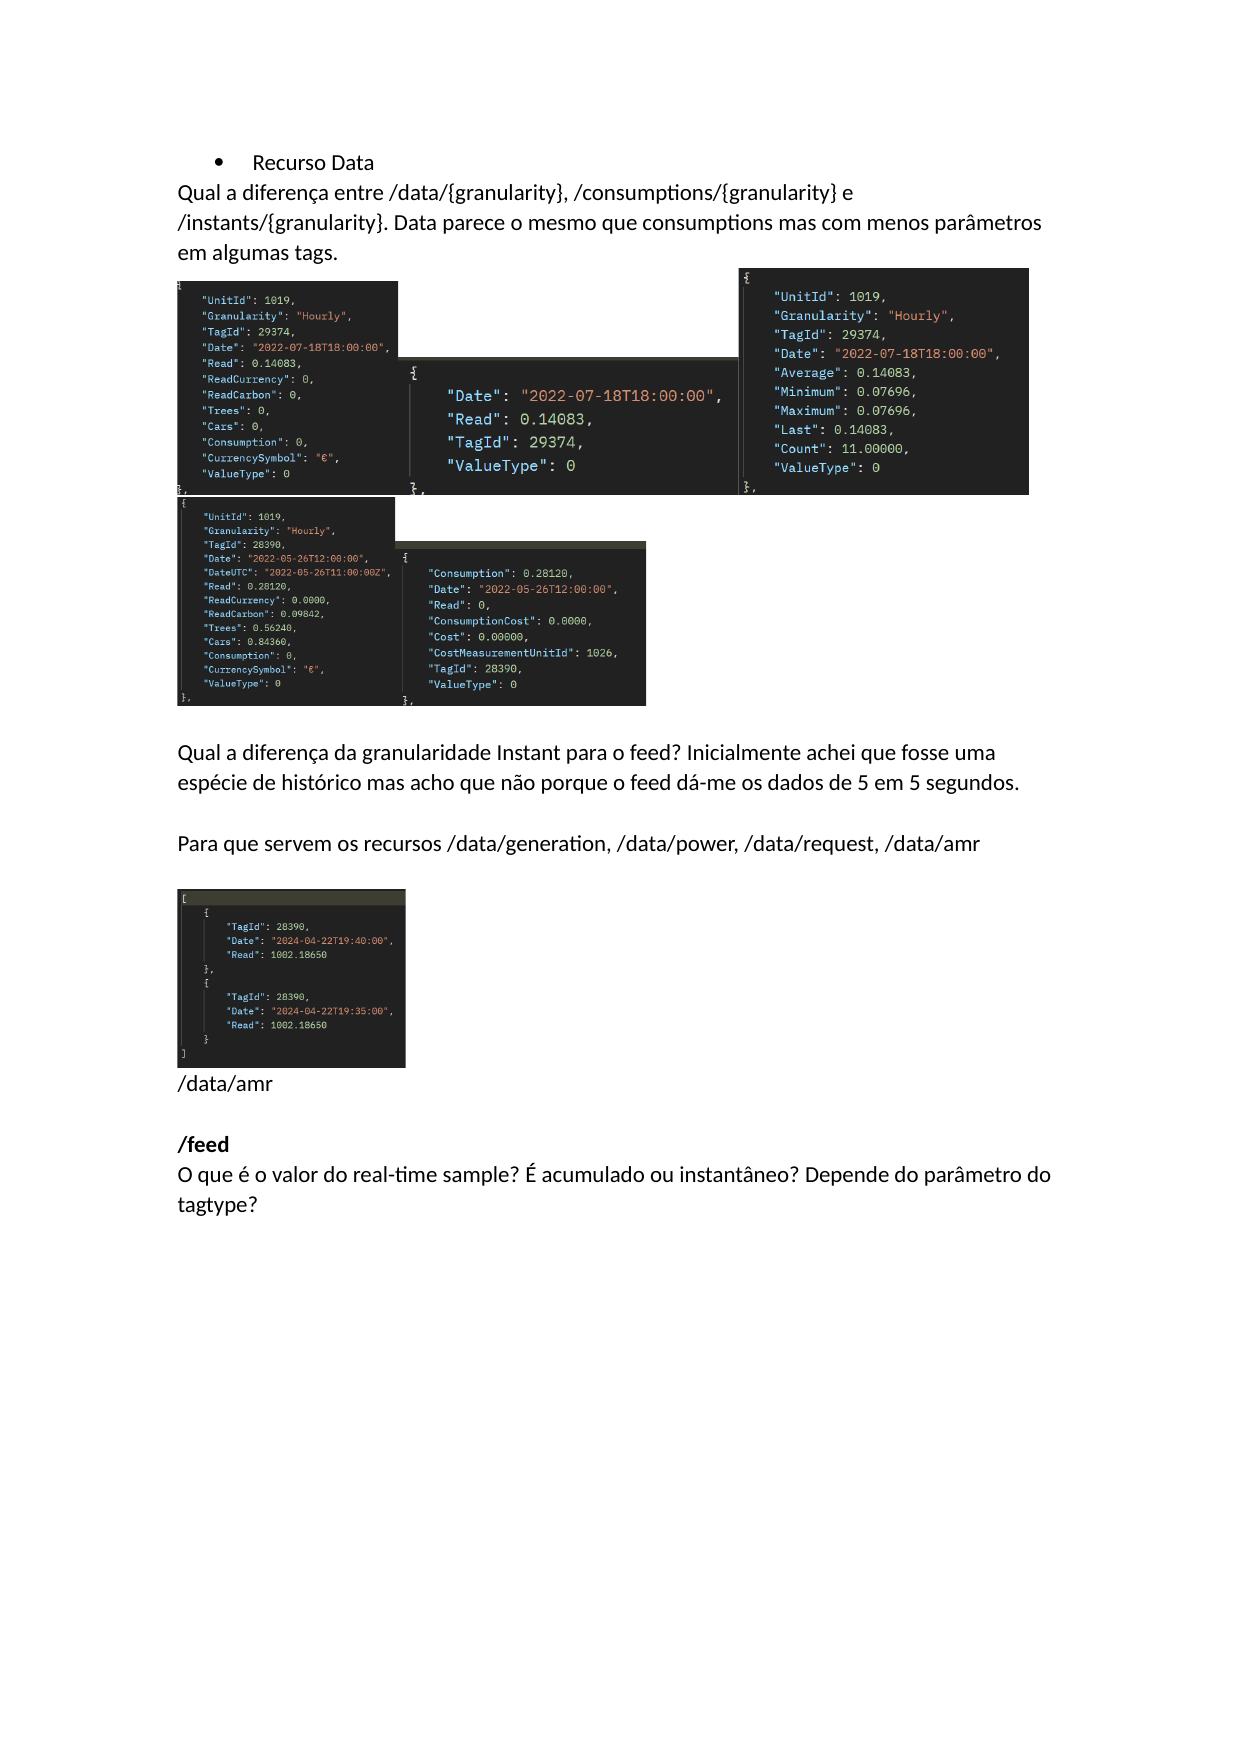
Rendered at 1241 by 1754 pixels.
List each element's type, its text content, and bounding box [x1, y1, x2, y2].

text /feed [177, 1130, 1063, 1158]
list Recurso Data [215, 148, 1063, 176]
picture [177, 268, 1029, 495]
picture [177, 889, 406, 1068]
text Qual a diferença da granularidade Instant para o feed? Inicialmente achei que fosse uma espécie de histórico mas acho que não porque o feed dá-me os dados de 5 em 5 segundos. [177, 738, 1063, 797]
text Qual a diferença entre /data/{granularity}, /consumptions/{granularity} e /instants/{granularity}. Data parece o mesmo que consumptions mas com menos parâmetros em algumas tags. [177, 178, 1063, 266]
picture [177, 497, 647, 706]
text O que é o valor do real-time sample? É acumulado ou instantâneo? Depende do parâmetro do tagtype? [177, 1160, 1063, 1218]
text /data/amr [177, 1069, 1063, 1097]
text Para que servem os recursos /data/generation, /data/power, /data/request, /data/amr [177, 829, 1063, 857]
